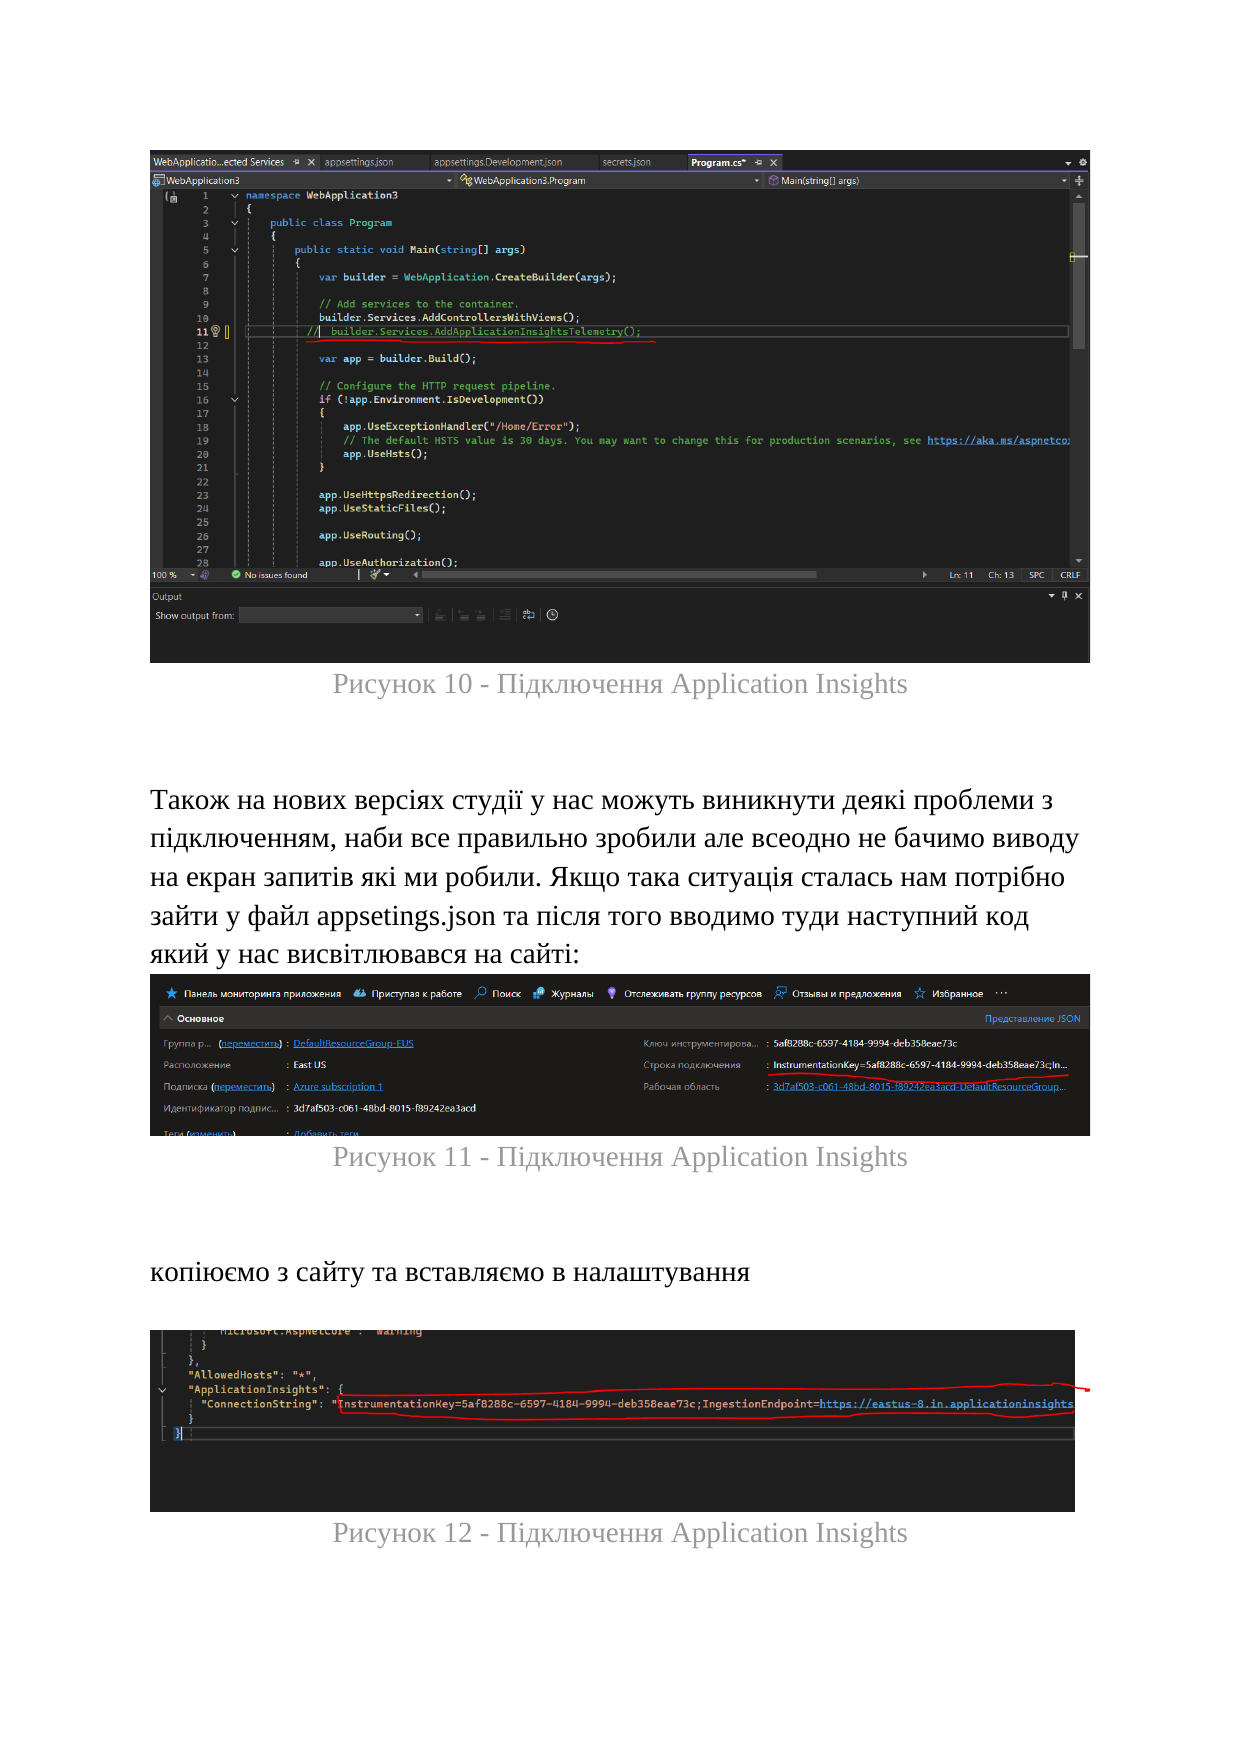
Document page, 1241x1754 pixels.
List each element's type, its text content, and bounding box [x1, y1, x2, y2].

text Рисунок 11 - Підключення Application Insights [150, 1139, 1090, 1172]
picture [150, 974, 1091, 1136]
picture [150, 150, 1091, 663]
text Рисунок 12 - Підключення Application Insights [150, 1516, 1090, 1549]
text Рисунок 10 - Підключення Application Insights [150, 666, 1090, 700]
text копіюємо з сайту та вставляємо в налаштування [150, 1254, 1090, 1330]
text Також на нових версіях студії у нас можуть виникнути деякі проблеми з підключенням, наби все правильно зробили але всеодно не бачимо виводу на екран запитів які ми робили. Якщо така ситуація сталась нам потрібно зайти у файл appsetings.json та після того вводимо туди наступний код який у нас висвітлювався на сайті: [150, 782, 1090, 970]
picture [150, 1330, 1091, 1512]
